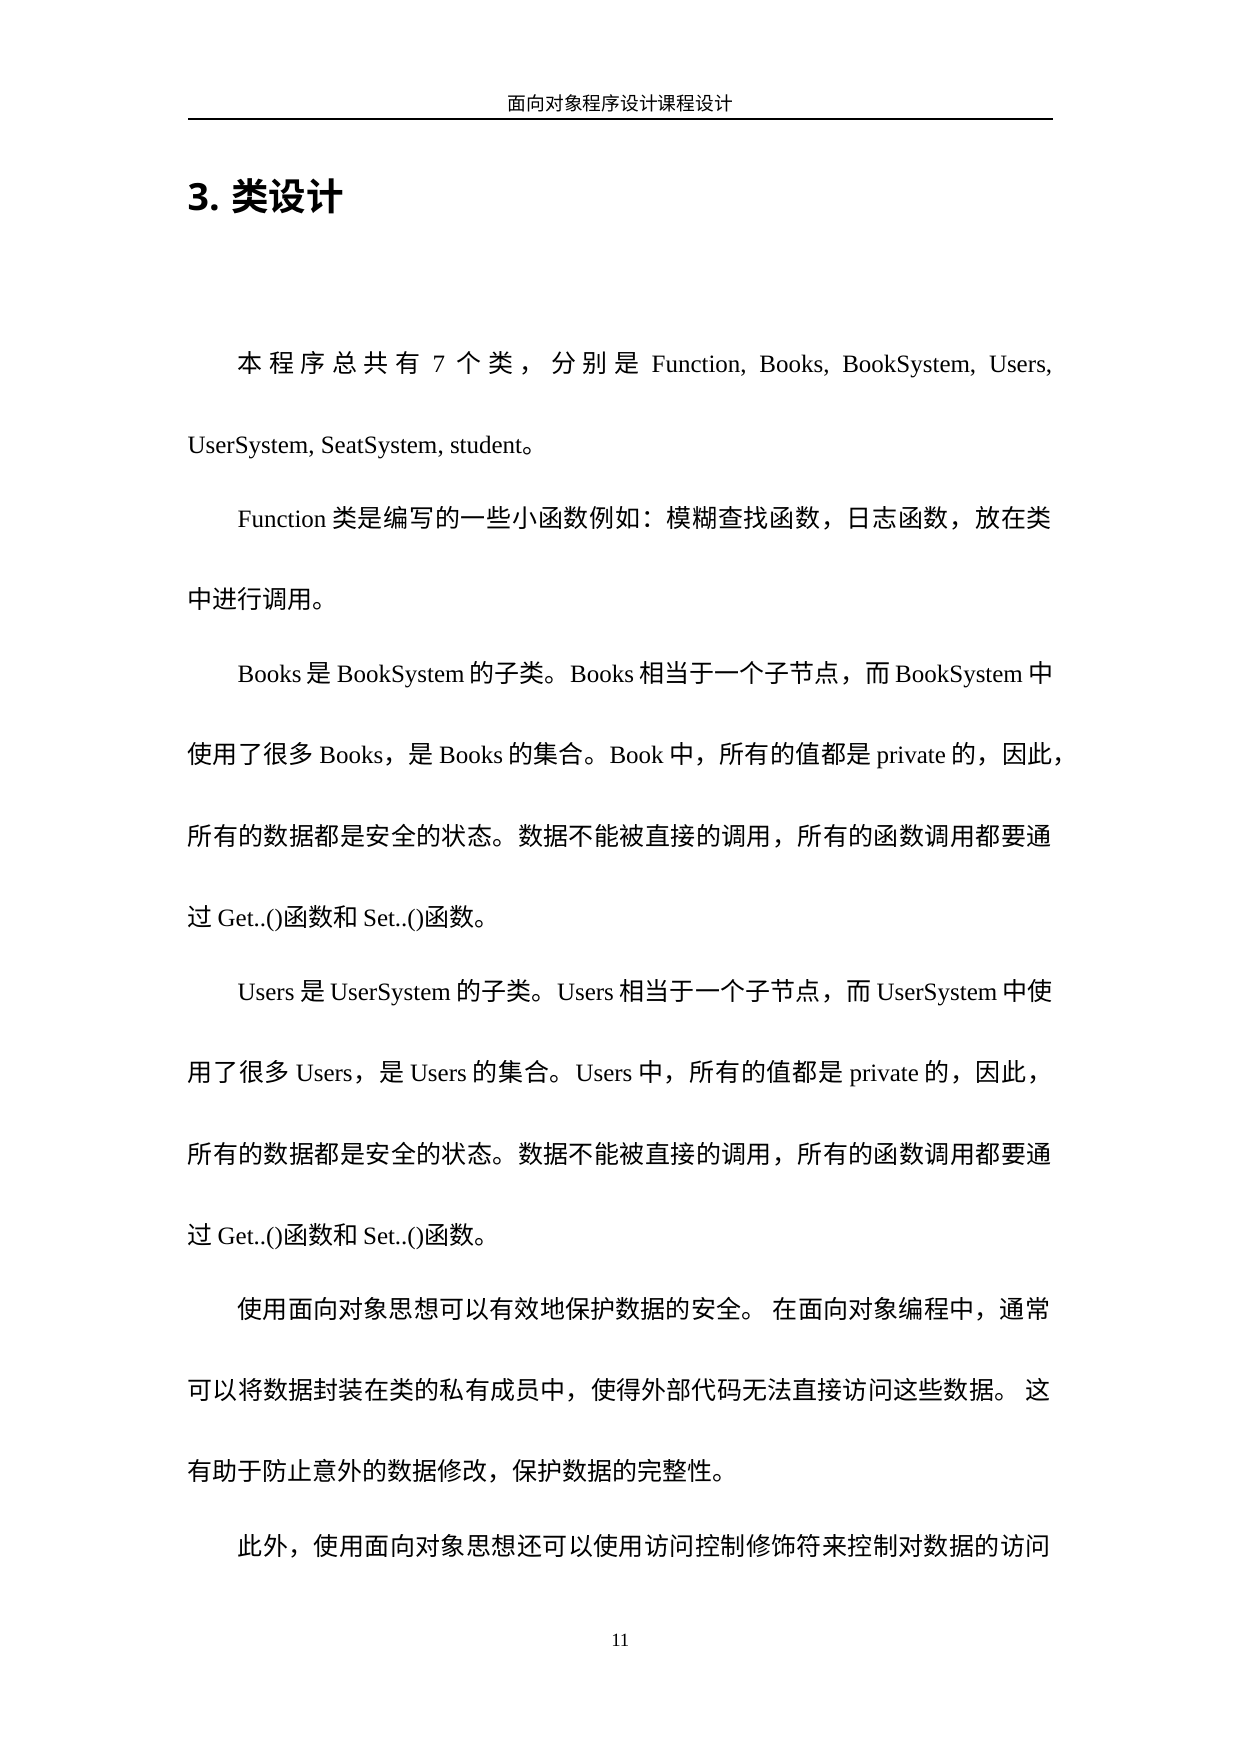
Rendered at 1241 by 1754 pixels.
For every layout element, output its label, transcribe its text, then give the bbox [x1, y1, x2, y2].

text 使用面向对象思想可以有效地保护数据的安全。 在面向对象编程中，通常可以将数据封装在类的私有成员中，使得外部代码无法直接访问这些数据。 这有助于防止意外的数据修改，保护数据的完整性。 [187, 1275, 1053, 1502]
subtitle 类设计 [187, 162, 1053, 227]
text Books是BookSystem的子类。Books相当于一个子节点，而BookSystem中使用了很多Books，是Books的集合。Book中，所有的值都是private的，因此，所有的数据都是安全的状态。数据不能被直接的调用，所有的函数调用都要通过Get..()函数和Set..()函数。 [187, 639, 1053, 948]
text Users是UserSystem的子类。Users相当于一个子节点，而UserSystem中使用了很多Users，是Users的集合。Users中，所有的值都是private的，因此，所有的数据都是安全的状态。数据不能被直接的调用，所有的函数调用都要通过Get..()函数和Set..()函数。 [187, 957, 1053, 1266]
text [187, 1512, 1053, 1577]
text 本程序总共有7个类，分别是Function, Books, BookSystem, Users, UserSystem, SeatSystem, student。 [187, 329, 1053, 475]
text Function类是编写的一些小函数例如：模糊查找函数，日志函数，放在类中进行调用。 [187, 484, 1053, 630]
